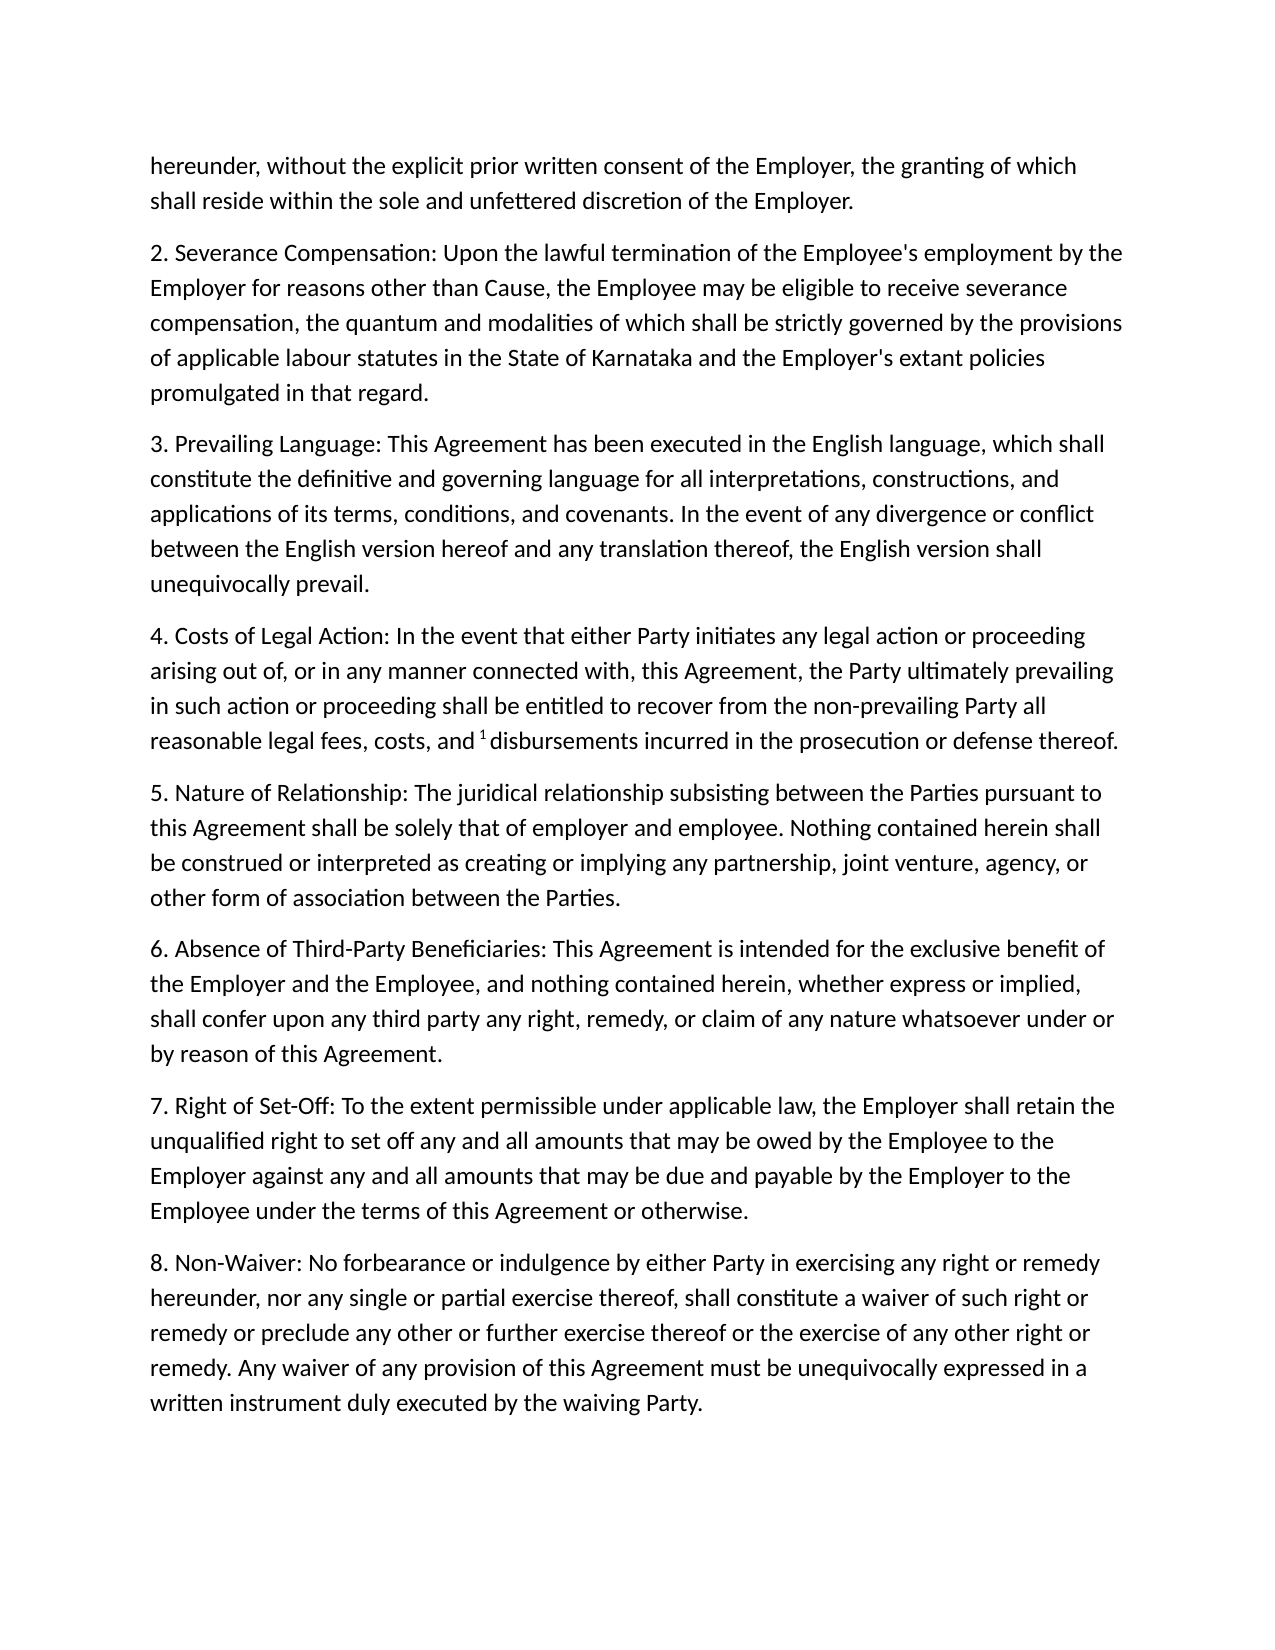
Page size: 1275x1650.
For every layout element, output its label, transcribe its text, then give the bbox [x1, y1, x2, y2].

text 2. Severance Compensation: Upon the lawful termination of the Employee's employment by the Employer for reasons other than Cause, the Employee may be eligible to receive severance compensation, the quantum and modalities of which shall be strictly governed by the provisions of applicable labour statutes in the State of Karnataka and the Employer's extant policies promulgated in that regard. [150, 237, 1125, 407]
text 3. Prevailing Language: This Agreement has been executed in the English language, which shall constitute the definitive and governing language for all interpretations, constructions, and applications of its terms, conditions, and covenants. In the event of any divergence or conflict between the English version hereof and any translation thereof, the English version shall unequivocally prevail. [150, 428, 1125, 599]
text 7. Right of Set-Off: To the extent permissible under applicable law, the Employer shall retain the unqualified right to set off any and all amounts that may be owed by the Employee to the Employer against any and all amounts that may be due and payable by the Employer to the Employee under the terms of this Agreement or otherwise. [150, 1090, 1125, 1226]
text 5. Nature of Relationship: The juridical relationship subsisting between the Parties pursuant to this Agreement shall be solely that of employer and employee. Nothing contained herein shall be construed or interpreted as creating or implying any partnership, joint venture, agency, or other form of association between the Parties. [150, 777, 1125, 912]
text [150, 150, 1125, 216]
text 4. Costs of Legal Action: In the event that either Party initiates any legal action or proceeding arising out of, or in any manner connected with, this Agreement, the Party ultimately prevailing in such action or proceeding shall be entitled to recover from the non-prevailing Party all reasonable legal fees, costs, and 1 disbursements incurred in the prosecution or defense thereof. [150, 620, 1125, 756]
text 8. Non-Waiver: No forbearance or indulgence by either Party in exercising any right or remedy hereunder, nor any single or partial exercise thereof, shall constitute a waiver of such right or remedy or preclude any other or further exercise thereof or the exercise of any other right or remedy. Any waiver of any provision of this Agreement must be unequivocally expressed in a written instrument duly executed by the waiving Party. [150, 1247, 1125, 1417]
text 6. Absence of Third-Party Beneficiaries: This Agreement is intended for the exclusive benefit of the Employer and the Employee, and nothing contained herein, whether express or implied, shall confer upon any third party any right, remedy, or claim of any nature whatsoever under or by reason of this Agreement. [150, 933, 1125, 1069]
